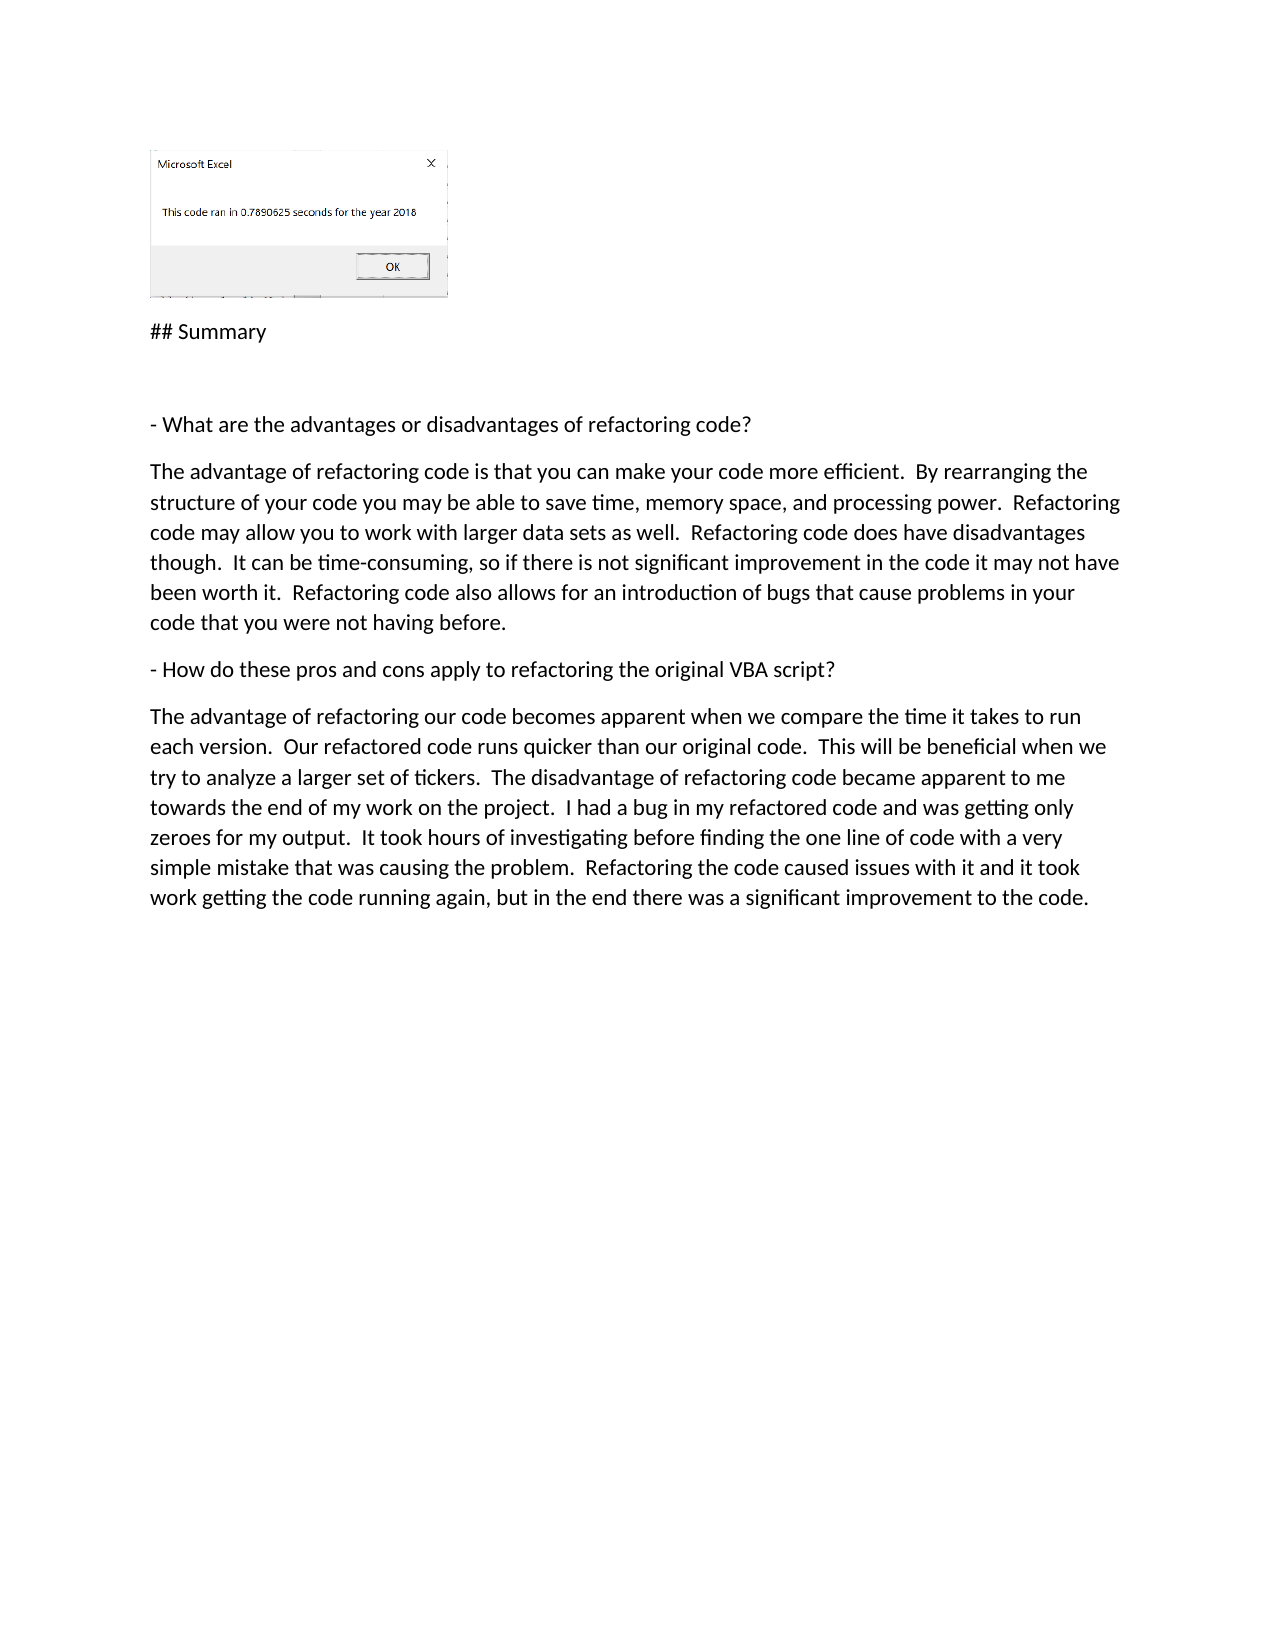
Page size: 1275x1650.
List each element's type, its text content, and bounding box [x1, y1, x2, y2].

text ## Summary [150, 317, 1125, 345]
text The advantage of refactoring our code becomes apparent when we compare the time it takes to run each version. Our refactored code runs quicker than our original code. This will be beneficial when we try to analyze a larger set of tickers. The disadvantage of refactoring code became apparent to me towards the end of my work on the project. I had a bug in my refactored code and was getting only zeroes for my output. It took hours of investigating before finding the one line of code with a very simple mistake that was causing the problem. Refactoring the code caused issues with it and it took work getting the code running again, but in the end there was a significant improvement to the code. [150, 702, 1125, 911]
text - What are the advantages or disadvantages of refactoring code? [150, 411, 1125, 438]
text The advantage of refactoring code is that you can make your code more efficient. By rearranging the structure of your code you may be able to save time, memory space, and processing power. Refactoring code may allow you to work with larger data sets as well. Refactoring code does have disadvantages though. It can be time-consuming, so if there is not significant improvement in the code it may not have been worth it. Refactoring code also allows for an introduction of bugs that cause problems in your code that you were not having before. [150, 457, 1125, 636]
picture [150, 150, 448, 298]
text - How do these pros and cons apply to refactoring the original VBA script? [150, 655, 1125, 683]
